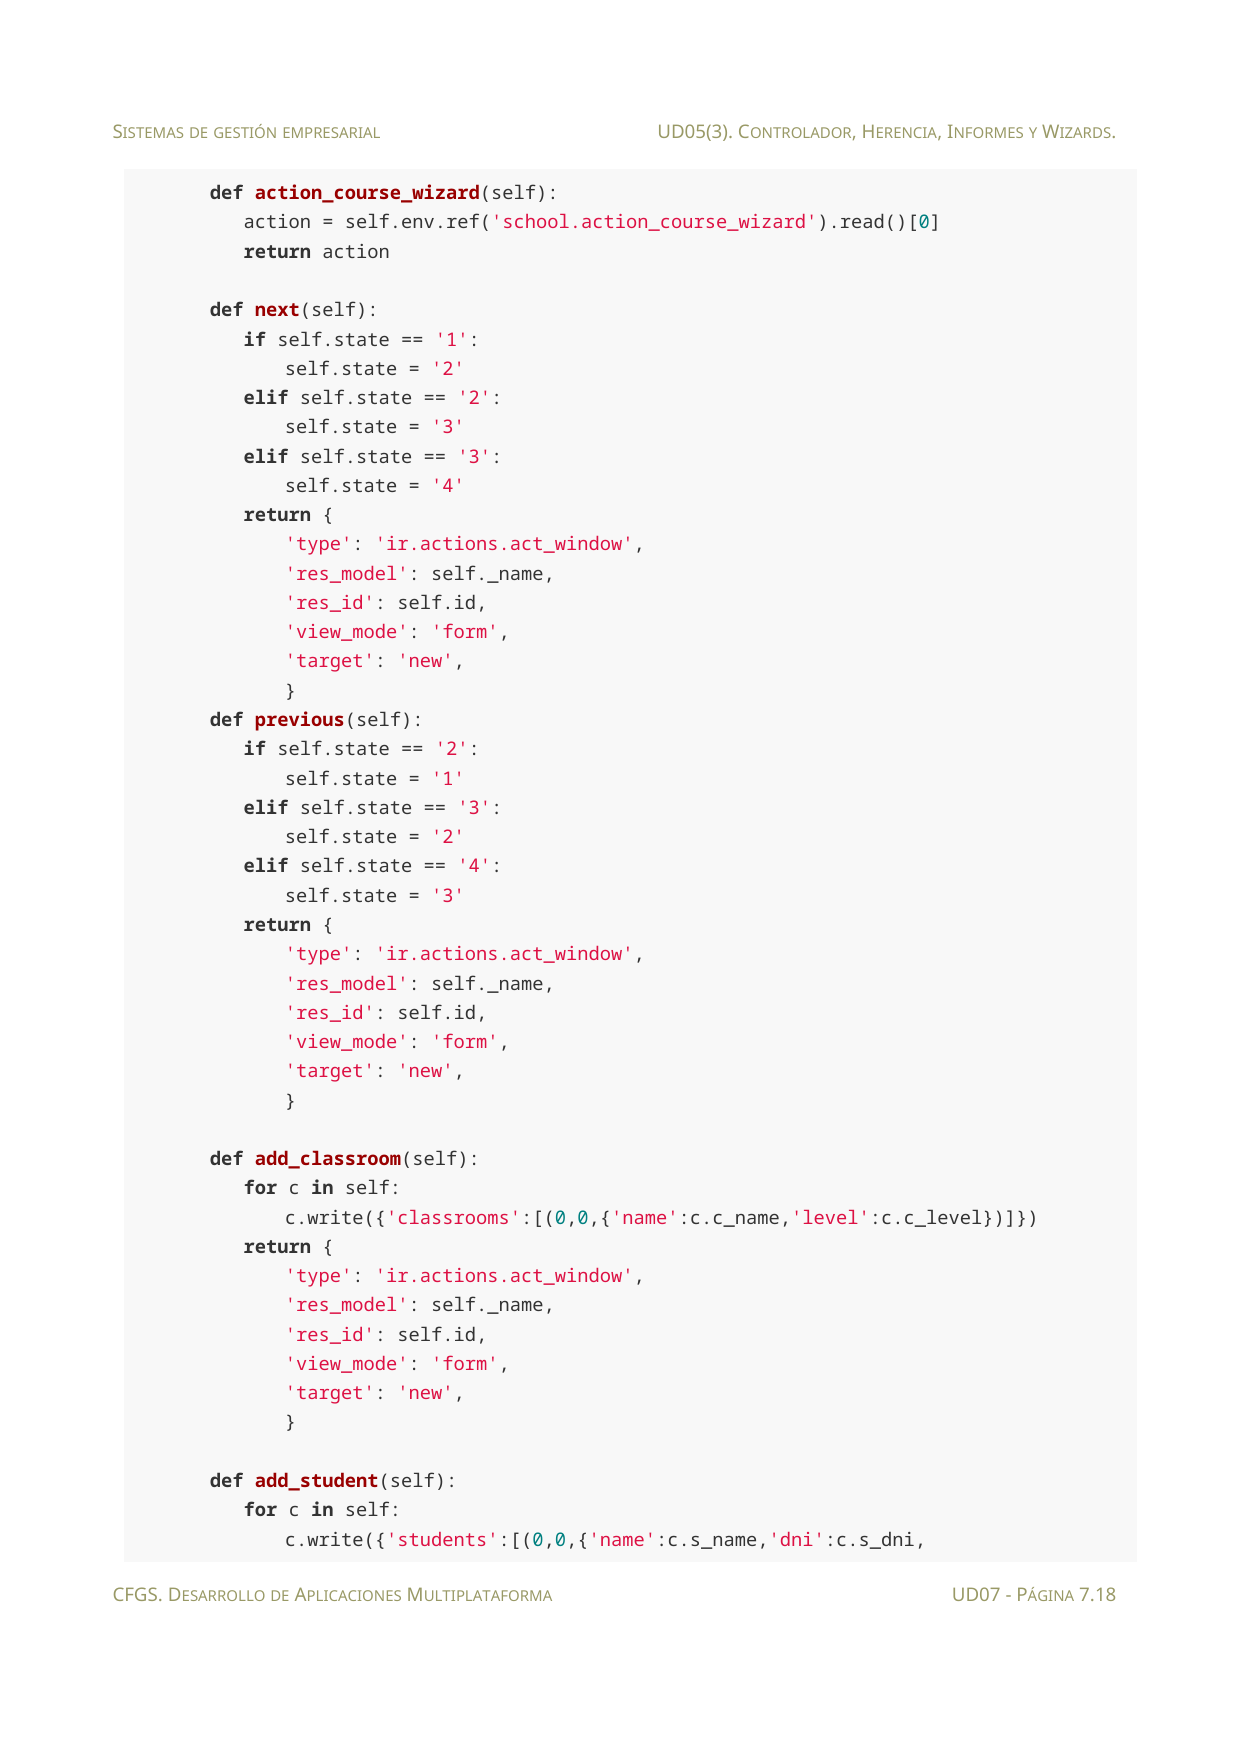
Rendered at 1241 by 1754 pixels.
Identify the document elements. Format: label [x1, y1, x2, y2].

table_header [124, 169, 1137, 1562]
